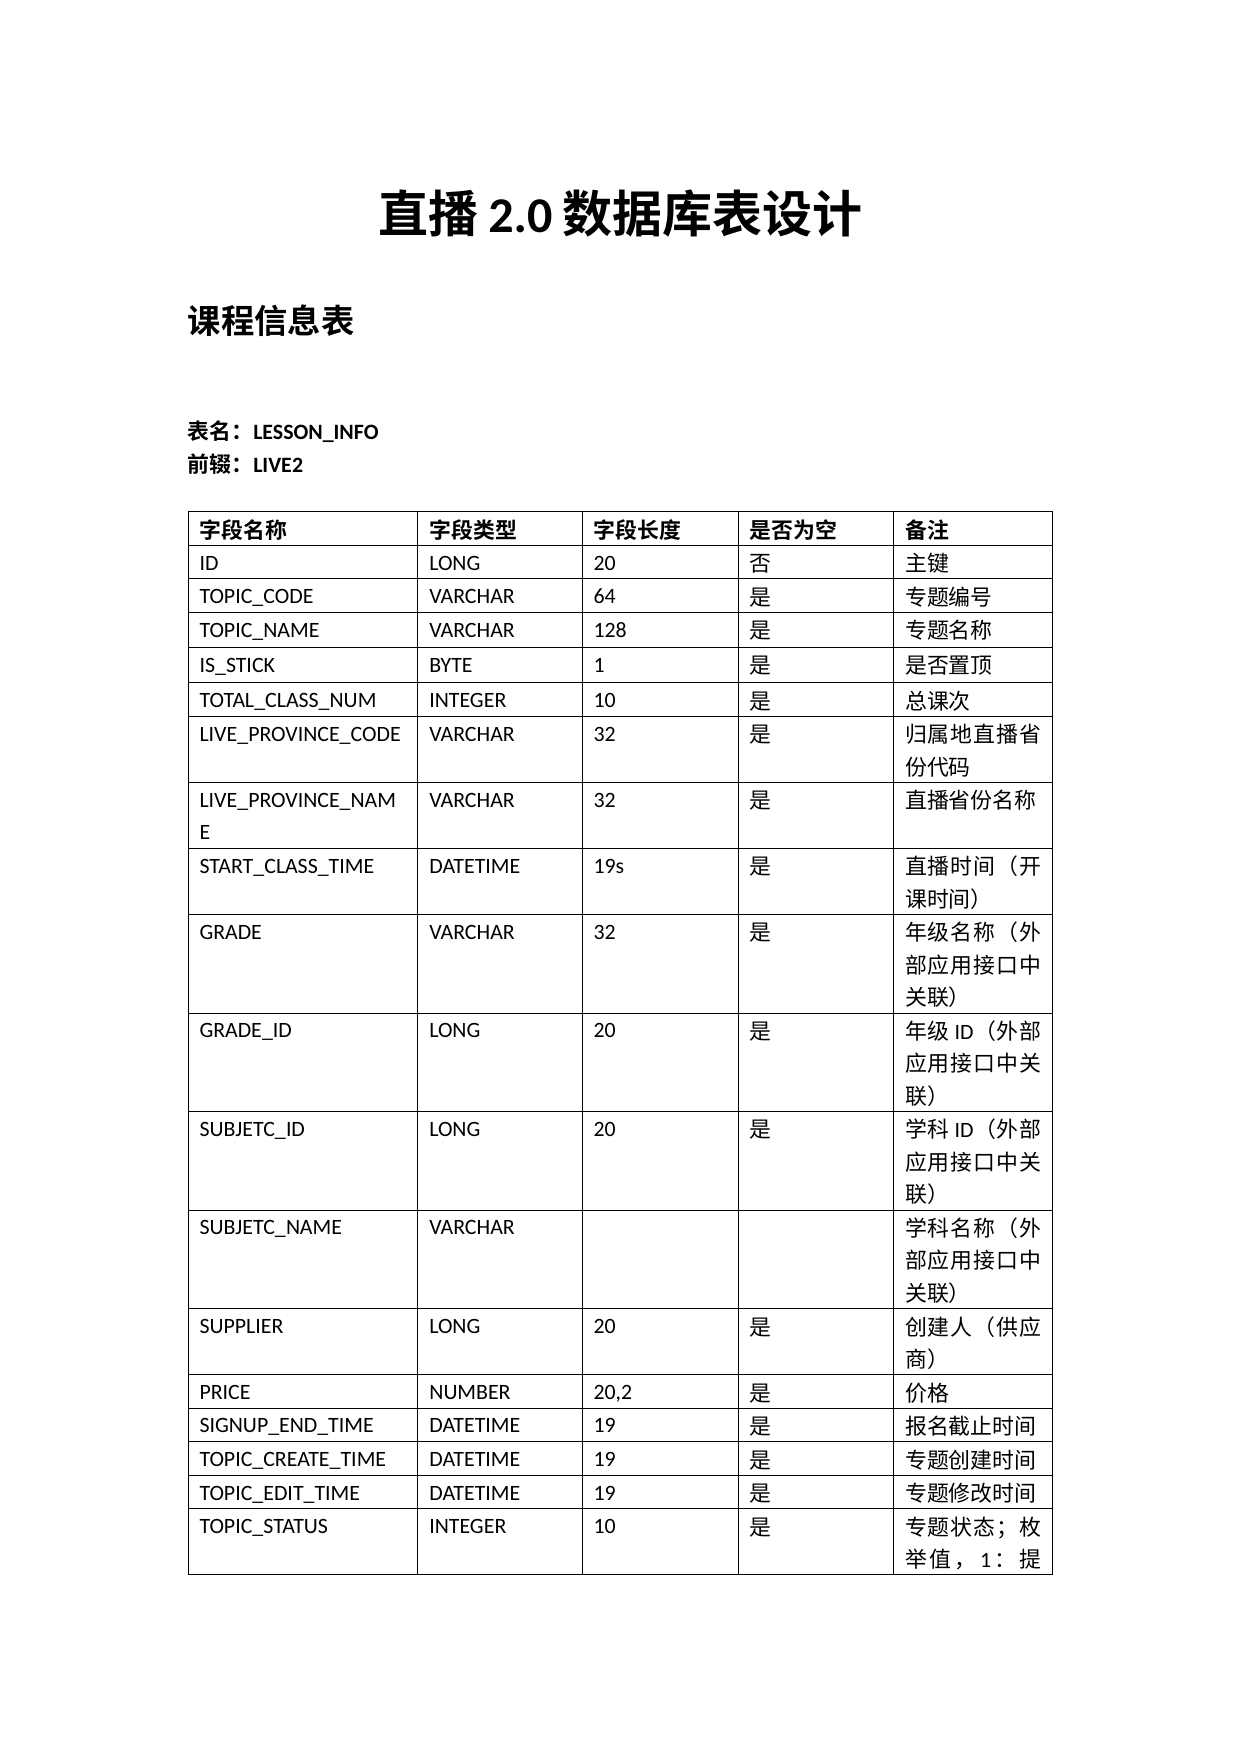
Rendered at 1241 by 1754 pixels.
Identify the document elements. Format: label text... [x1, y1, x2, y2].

table_cell TOPIC_EDIT_TIME [189, 1476, 417, 1508]
table_cell 10 [583, 683, 738, 716]
table_cell SUBJETC_NAME [189, 1211, 417, 1308]
table_cell DATETIME [418, 1442, 582, 1475]
table_cell 19 [583, 1409, 738, 1441]
table_cell 是 [739, 849, 893, 914]
subtitle 课程信息表 [187, 287, 1053, 352]
table_header 字段长度 [583, 512, 738, 545]
table_cell 年级ID（外部应用接口中关联） [894, 1014, 1052, 1111]
table_cell DATETIME [418, 1409, 582, 1441]
table_cell START_CLASS_TIME [189, 849, 417, 914]
table_cell IS_STICK [189, 648, 417, 682]
table_cell PRICE [189, 1375, 417, 1408]
table_header 字段名称 [189, 512, 417, 545]
table_cell 价格 [894, 1375, 1052, 1408]
table_cell TOPIC_CODE [189, 579, 417, 612]
table_cell 是 [739, 1409, 893, 1441]
table_cell 10 [583, 1509, 738, 1574]
table_cell 是 [739, 1112, 893, 1209]
table_cell 否 [739, 546, 893, 578]
table_cell [739, 1211, 893, 1308]
table_cell 是 [739, 683, 893, 716]
table_cell VARCHAR [418, 717, 582, 782]
table_cell GRADE_ID [189, 1014, 417, 1111]
table_cell 32 [583, 717, 738, 782]
table_cell 学科名称（外部应用接口中关联） [894, 1211, 1052, 1308]
table_cell 是 [739, 915, 893, 1012]
table_cell SUBJETC_ID [189, 1112, 417, 1209]
table_cell LONG [418, 1112, 582, 1209]
table_cell SUPPLIER [189, 1309, 417, 1374]
table_cell LIVE_PROVINCE_NAME [189, 783, 417, 848]
table_cell 是 [739, 1442, 893, 1475]
table_cell 归属地直播省份代码 [894, 717, 1052, 782]
table_cell VARCHAR [418, 915, 582, 1012]
table_cell 是 [739, 1375, 893, 1408]
table_cell LONG [418, 546, 582, 578]
table_cell TOPIC_NAME [189, 613, 417, 647]
table_cell INTEGER [418, 683, 582, 716]
table_cell 专题修改时间 [894, 1476, 1052, 1508]
table_cell 19 [583, 1476, 738, 1508]
table_cell ID [189, 546, 417, 578]
table_cell TOPIC_STATUS [189, 1509, 417, 1574]
table_cell 是 [739, 648, 893, 682]
table_cell 64 [583, 579, 738, 612]
table_cell 19 [583, 1442, 738, 1475]
table_cell 20,2 [583, 1375, 738, 1408]
table_cell 19s [583, 849, 738, 914]
table_header 是否为空 [739, 512, 893, 545]
table_cell LIVE_PROVINCE_CODE [189, 717, 417, 782]
table_cell DATETIME [418, 849, 582, 914]
table_cell LONG [418, 1309, 582, 1374]
table_cell [583, 1211, 738, 1308]
table_cell 20 [583, 546, 738, 578]
table_cell 是 [739, 783, 893, 848]
table_cell 专题创建时间 [894, 1442, 1052, 1475]
table_cell GRADE [189, 915, 417, 1012]
table_cell INTEGER [418, 1509, 582, 1574]
table_cell 直播省份名称 [894, 783, 1052, 848]
table_cell 直播时间（开课时间） [894, 849, 1052, 914]
text 表名：LESSON_INFO [187, 414, 1053, 446]
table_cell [894, 1509, 1052, 1574]
table_cell VARCHAR [418, 613, 582, 647]
table_cell 专题名称 [894, 613, 1052, 647]
table_cell DATETIME [418, 1476, 582, 1508]
table_cell 年级名称（外部应用接口中关联） [894, 915, 1052, 1012]
table_cell 是否置顶 [894, 648, 1052, 682]
table_cell 是 [739, 1476, 893, 1508]
table_cell 是 [739, 1014, 893, 1111]
table_cell 学科ID（外部应用接口中关联） [894, 1112, 1052, 1209]
table_cell 主键 [894, 546, 1052, 578]
text 前辍：LIVE2 [187, 446, 1053, 479]
table_cell 32 [583, 915, 738, 1012]
table_cell 20 [583, 1309, 738, 1374]
table_cell BYTE [418, 648, 582, 682]
table_header 字段类型 [418, 512, 582, 545]
table_cell LONG [418, 1014, 582, 1111]
table_cell 总课次 [894, 683, 1052, 716]
table_cell TOPIC_CREATE_TIME [189, 1442, 417, 1475]
table_cell 20 [583, 1112, 738, 1209]
table_cell 是 [739, 579, 893, 612]
table_cell TOTAL_CLASS_NUM [189, 683, 417, 716]
table_cell 20 [583, 1014, 738, 1111]
table_cell 是 [739, 1509, 893, 1574]
text 直播2.0数据库表设计 [187, 162, 1053, 259]
table_cell NUMBER [418, 1375, 582, 1408]
table_cell VARCHAR [418, 1211, 582, 1308]
table_cell SIGNUP_END_TIME [189, 1409, 417, 1441]
table_cell 1 [583, 648, 738, 682]
table_cell 专题编号 [894, 579, 1052, 612]
table_header 备注 [894, 512, 1052, 545]
table_cell VARCHAR [418, 783, 582, 848]
table_cell 报名截止时间 [894, 1409, 1052, 1441]
table_cell VARCHAR [418, 579, 582, 612]
table_cell 32 [583, 783, 738, 848]
table_cell 是 [739, 613, 893, 647]
table_cell 是 [739, 1309, 893, 1374]
table_cell 创建人（供应商） [894, 1309, 1052, 1374]
table_cell 是 [739, 717, 893, 782]
table_cell 128 [583, 613, 738, 647]
